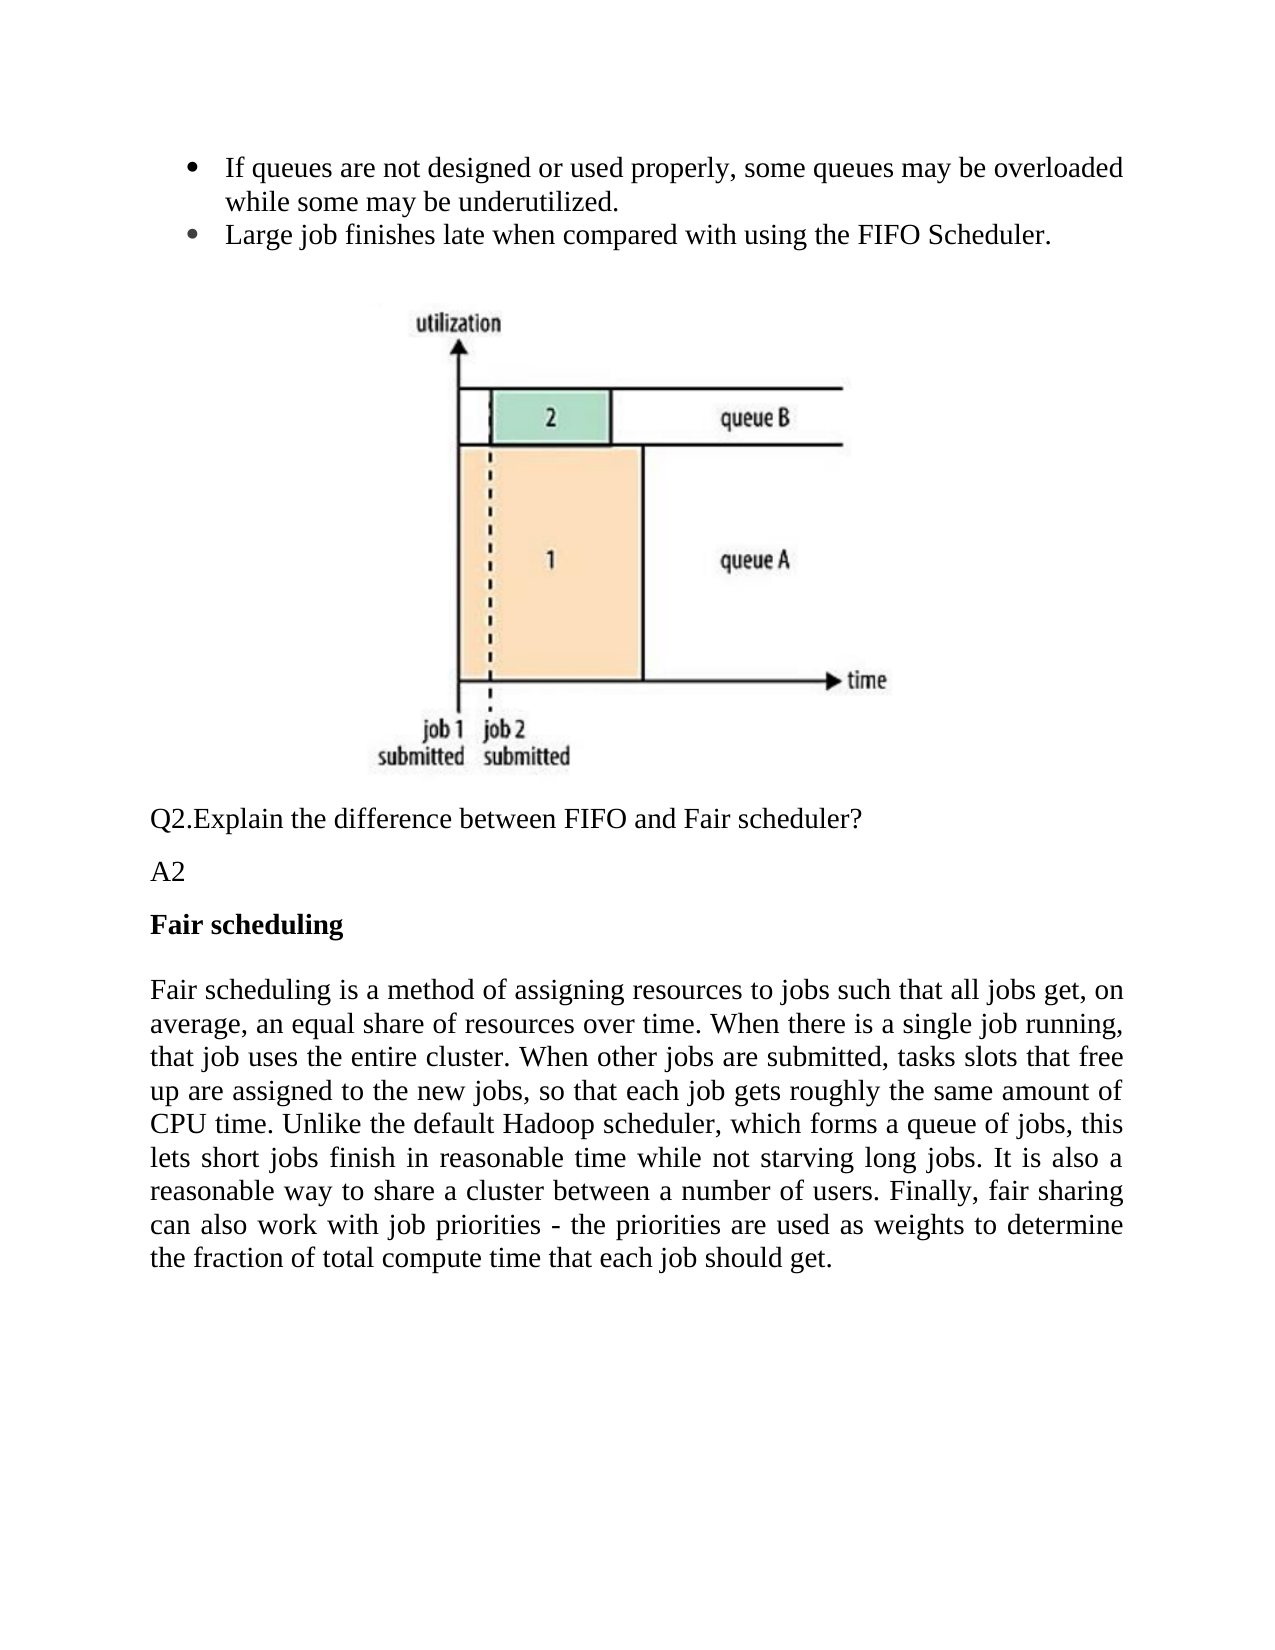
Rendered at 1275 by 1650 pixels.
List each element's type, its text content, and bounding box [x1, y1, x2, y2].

subtitle If queues are not designed or used properly, some queues may be overloaded while some may be underutilized. [187, 150, 1125, 217]
text A2 [150, 854, 1125, 888]
picture [365, 303, 910, 783]
text Q2.Explain the difference between FIFO and Fair scheduler? [150, 801, 1125, 835]
text Fair scheduling is a method of assigning resources to jobs such that all jobs get, on average, an equal share of resources over time. When there is a single job running, that job uses the entire cluster. When other jobs are submitted, tasks slots that free up are assigned to the new jobs, so that each job gets roughly the same amount of CPU time. Unlike the default Hadoop scheduler, which forms a queue of jobs, this lets short jobs finish in reasonable time while not starving long jobs. It is also a reasonable way to share a cluster between a number of users. Finally, fair sharing can also work with job priorities - the priorities are used as weights to determine the fraction of total compute time that each job should get. [150, 972, 1125, 1274]
text Fair scheduling [150, 907, 1125, 941]
subtitle Large job finishes late when compared with using the FIFO Scheduler. [187, 217, 1125, 251]
